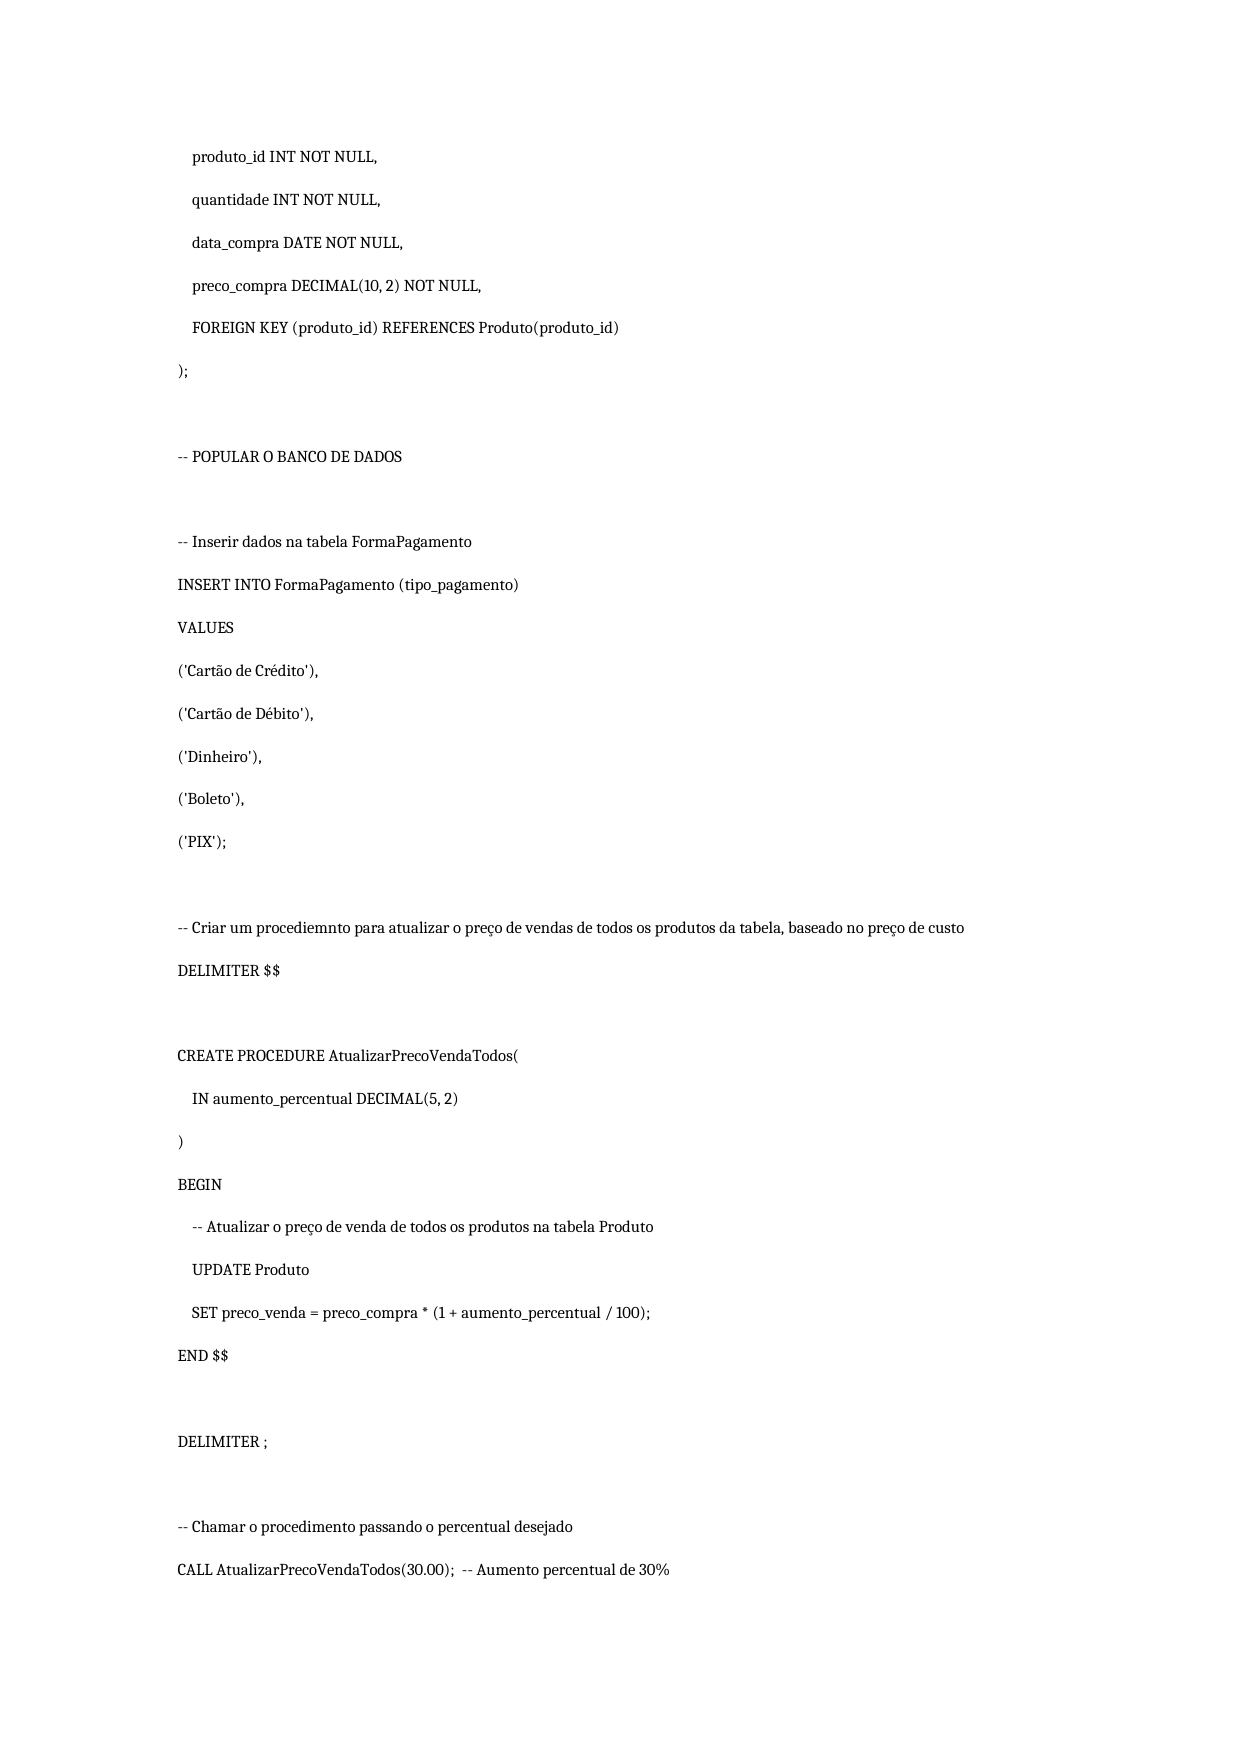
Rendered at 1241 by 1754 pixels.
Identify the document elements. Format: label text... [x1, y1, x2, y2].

text ('Dinheiro'), [177, 747, 1063, 766]
text END $$ [177, 1346, 1063, 1366]
text ('Cartão de Débito'), [177, 704, 1063, 723]
text data_compra DATE NOT NULL, [177, 233, 1063, 252]
text ); [177, 362, 1063, 381]
text ) [177, 1132, 1063, 1151]
text BEGIN [177, 1175, 1063, 1194]
text UPDATE Produto [177, 1261, 1063, 1280]
text VALUES [177, 618, 1063, 638]
text CREATE PROCEDURE AtualizarPrecoVendaTodos( [177, 1047, 1063, 1066]
text CALL AtualizarPrecoVendaTodos(30.00); -- Aumento percentual de 30% [177, 1560, 1063, 1579]
text ('Cartão de Crédito'), [177, 661, 1063, 681]
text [177, 319, 1063, 338]
text -- Criar um procediemnto para atualizar o preço de vendas de todos os produtos da tabela, baseado no preço de custo [177, 918, 1063, 937]
text ('Boleto'), [177, 790, 1063, 809]
text -- Atualizar o preço de venda de todos os produtos na tabela Produto [177, 1218, 1063, 1237]
text DELIMITER ; [177, 1432, 1063, 1451]
text produto_id INT NOT NULL, [177, 148, 1063, 167]
text INSERT INTO FormaPagamento (tipo_pagamento) [177, 576, 1063, 595]
text quantidade INT NOT NULL, [177, 190, 1063, 209]
text -- Chamar o procedimento passando o percentual desejado [177, 1518, 1063, 1537]
text SET preco_venda = preco_compra * (1 + aumento_percentual / 100); [177, 1303, 1063, 1323]
text -- Inserir dados na tabela FormaPagamento [177, 533, 1063, 552]
text -- POPULAR O BANCO DE DADOS [177, 447, 1063, 466]
text IN aumento_percentual DECIMAL(5, 2) [177, 1089, 1063, 1109]
text DELIMITER $$ [177, 961, 1063, 980]
text preco_compra DECIMAL(10, 2) NOT NULL, [177, 276, 1063, 295]
text ('PIX'); [177, 833, 1063, 852]
